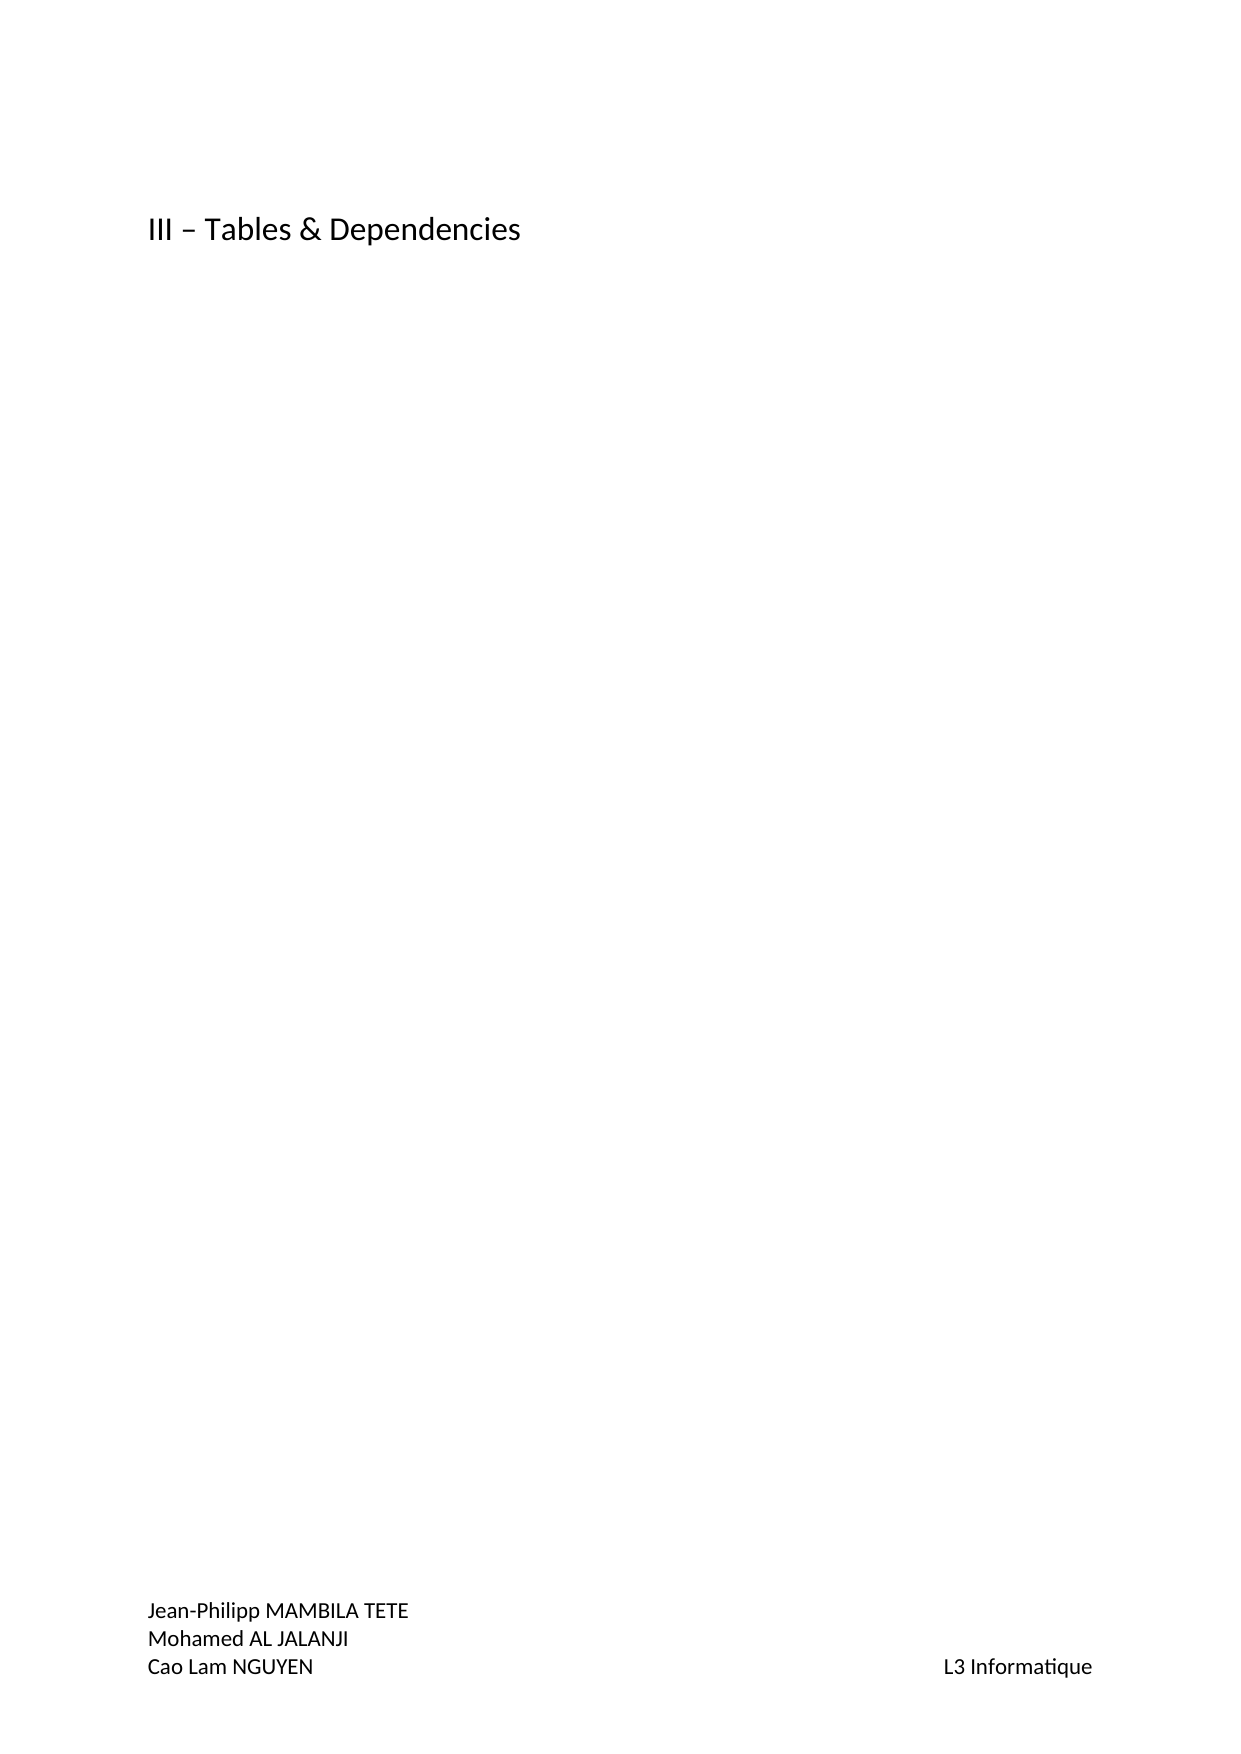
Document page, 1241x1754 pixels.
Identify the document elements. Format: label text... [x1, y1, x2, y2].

text III – Tables & Dependencies [148, 208, 1093, 249]
